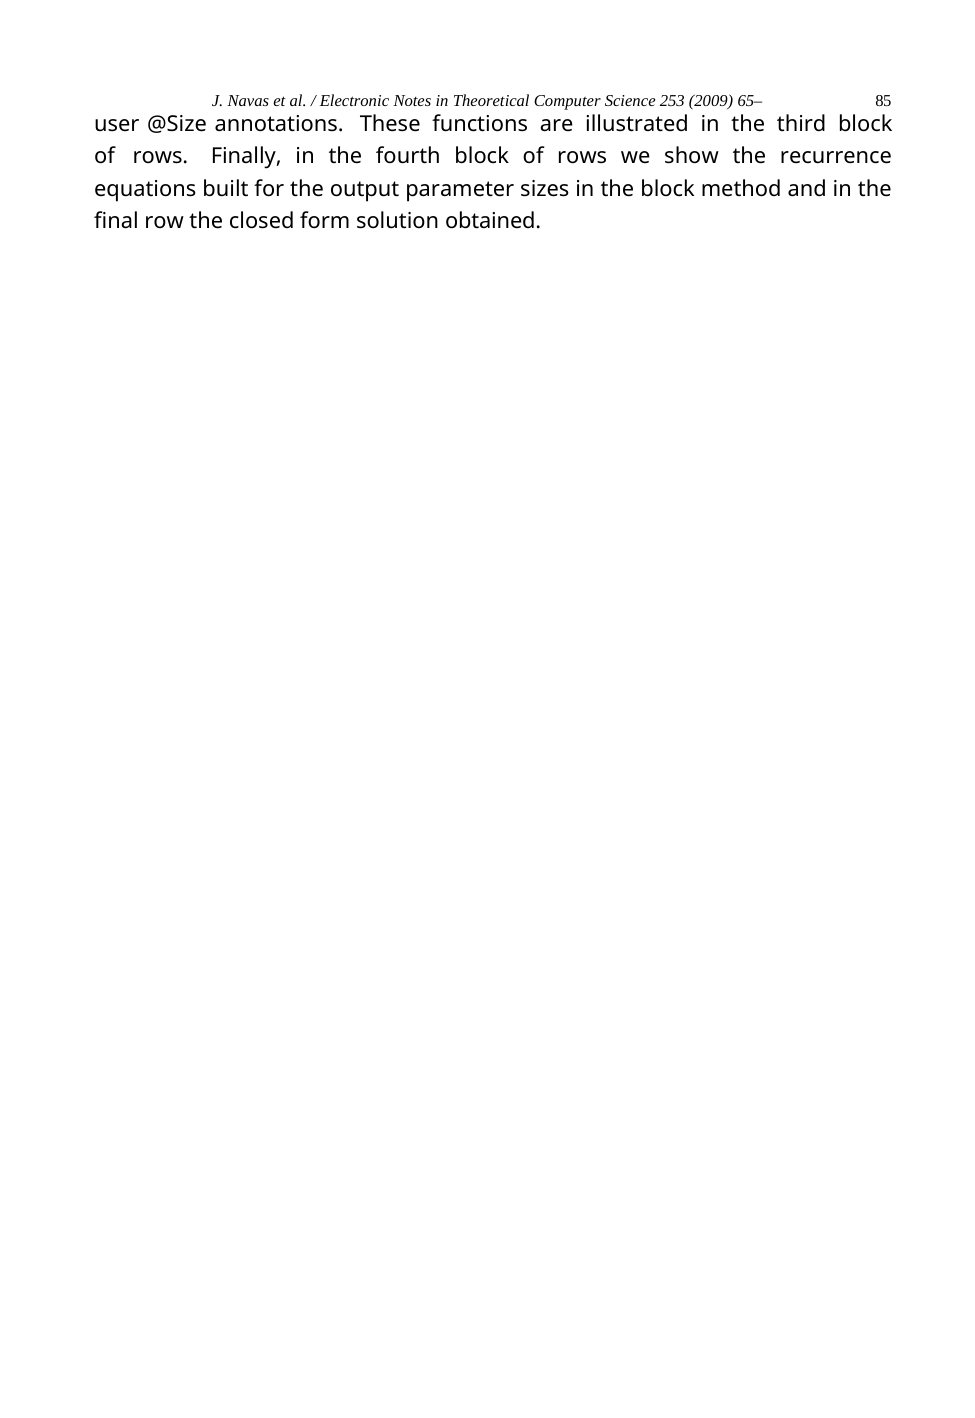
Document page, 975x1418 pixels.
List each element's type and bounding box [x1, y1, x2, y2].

text [94, 108, 893, 234]
